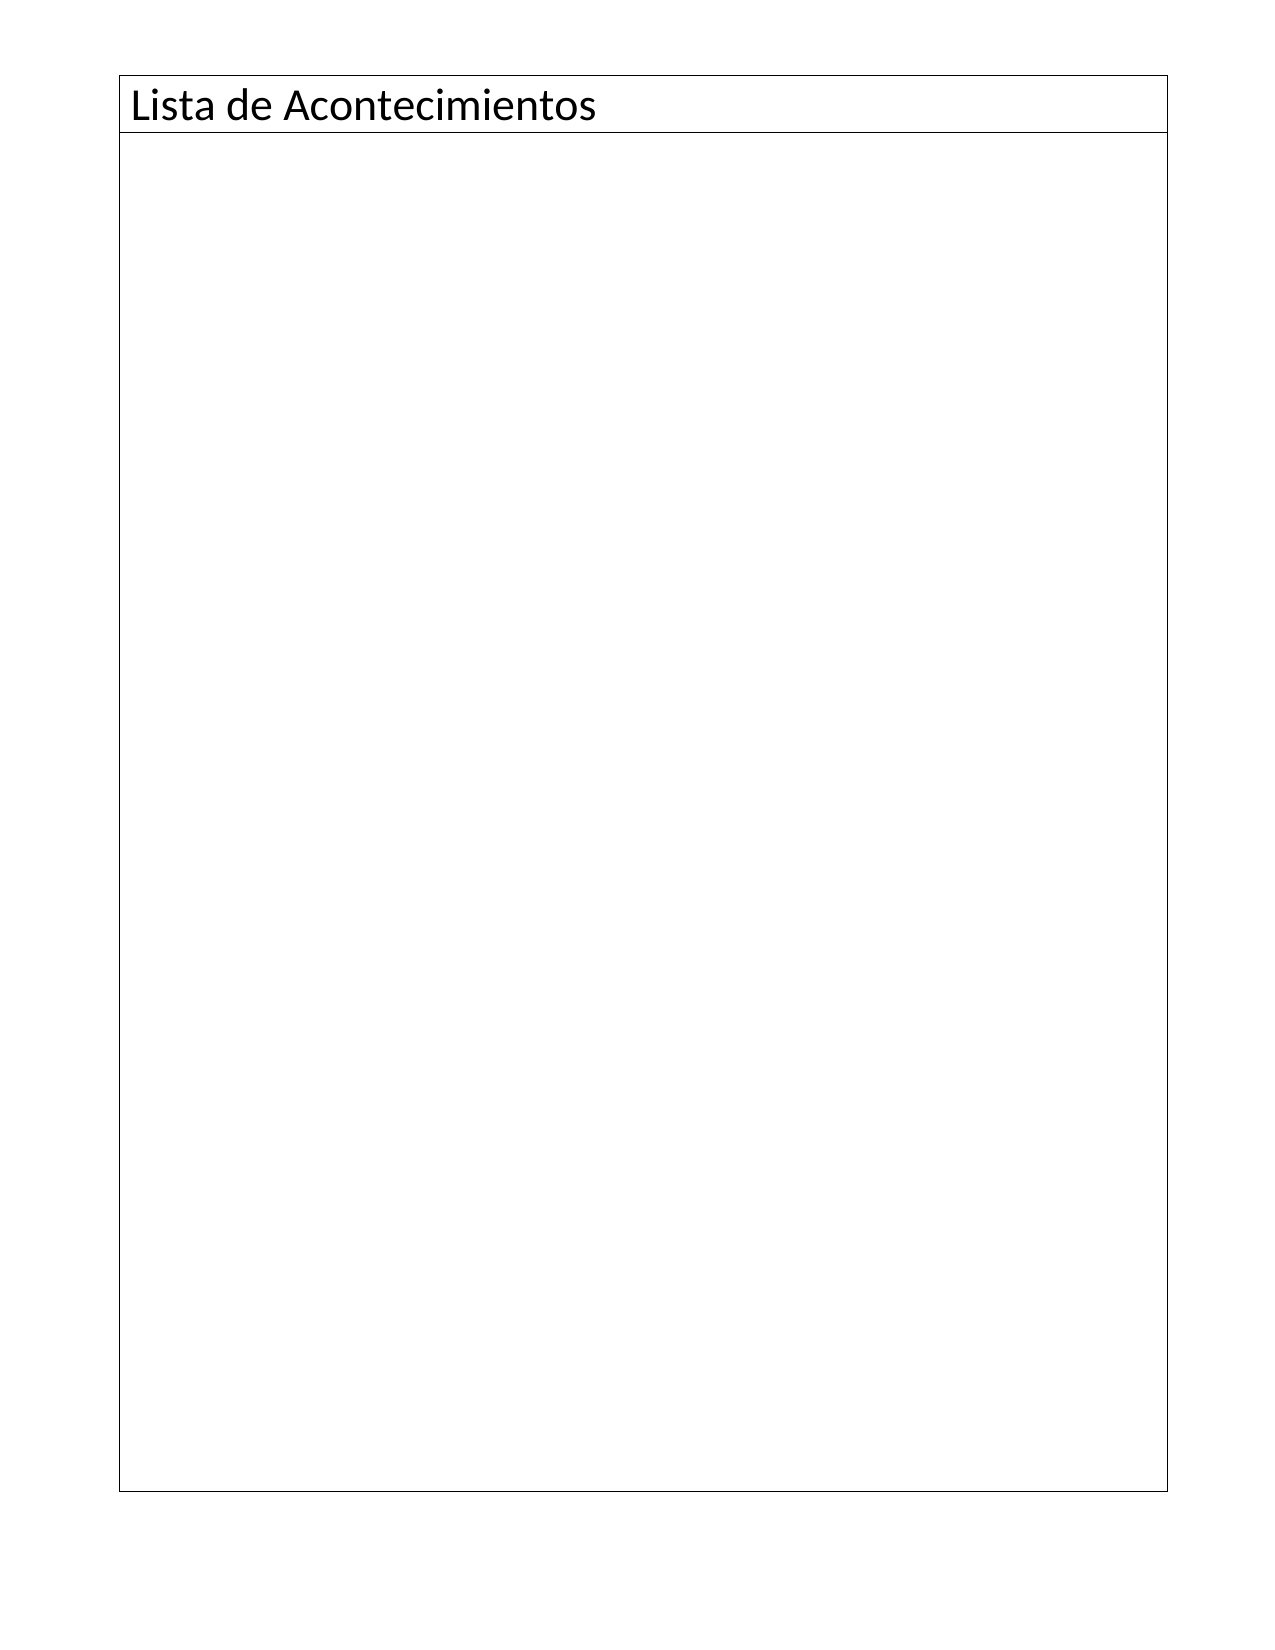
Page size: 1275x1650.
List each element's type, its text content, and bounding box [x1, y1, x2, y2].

table_cell Lista de Acontecimientos [120, 76, 1167, 132]
table_cell [120, 133, 1167, 1491]
